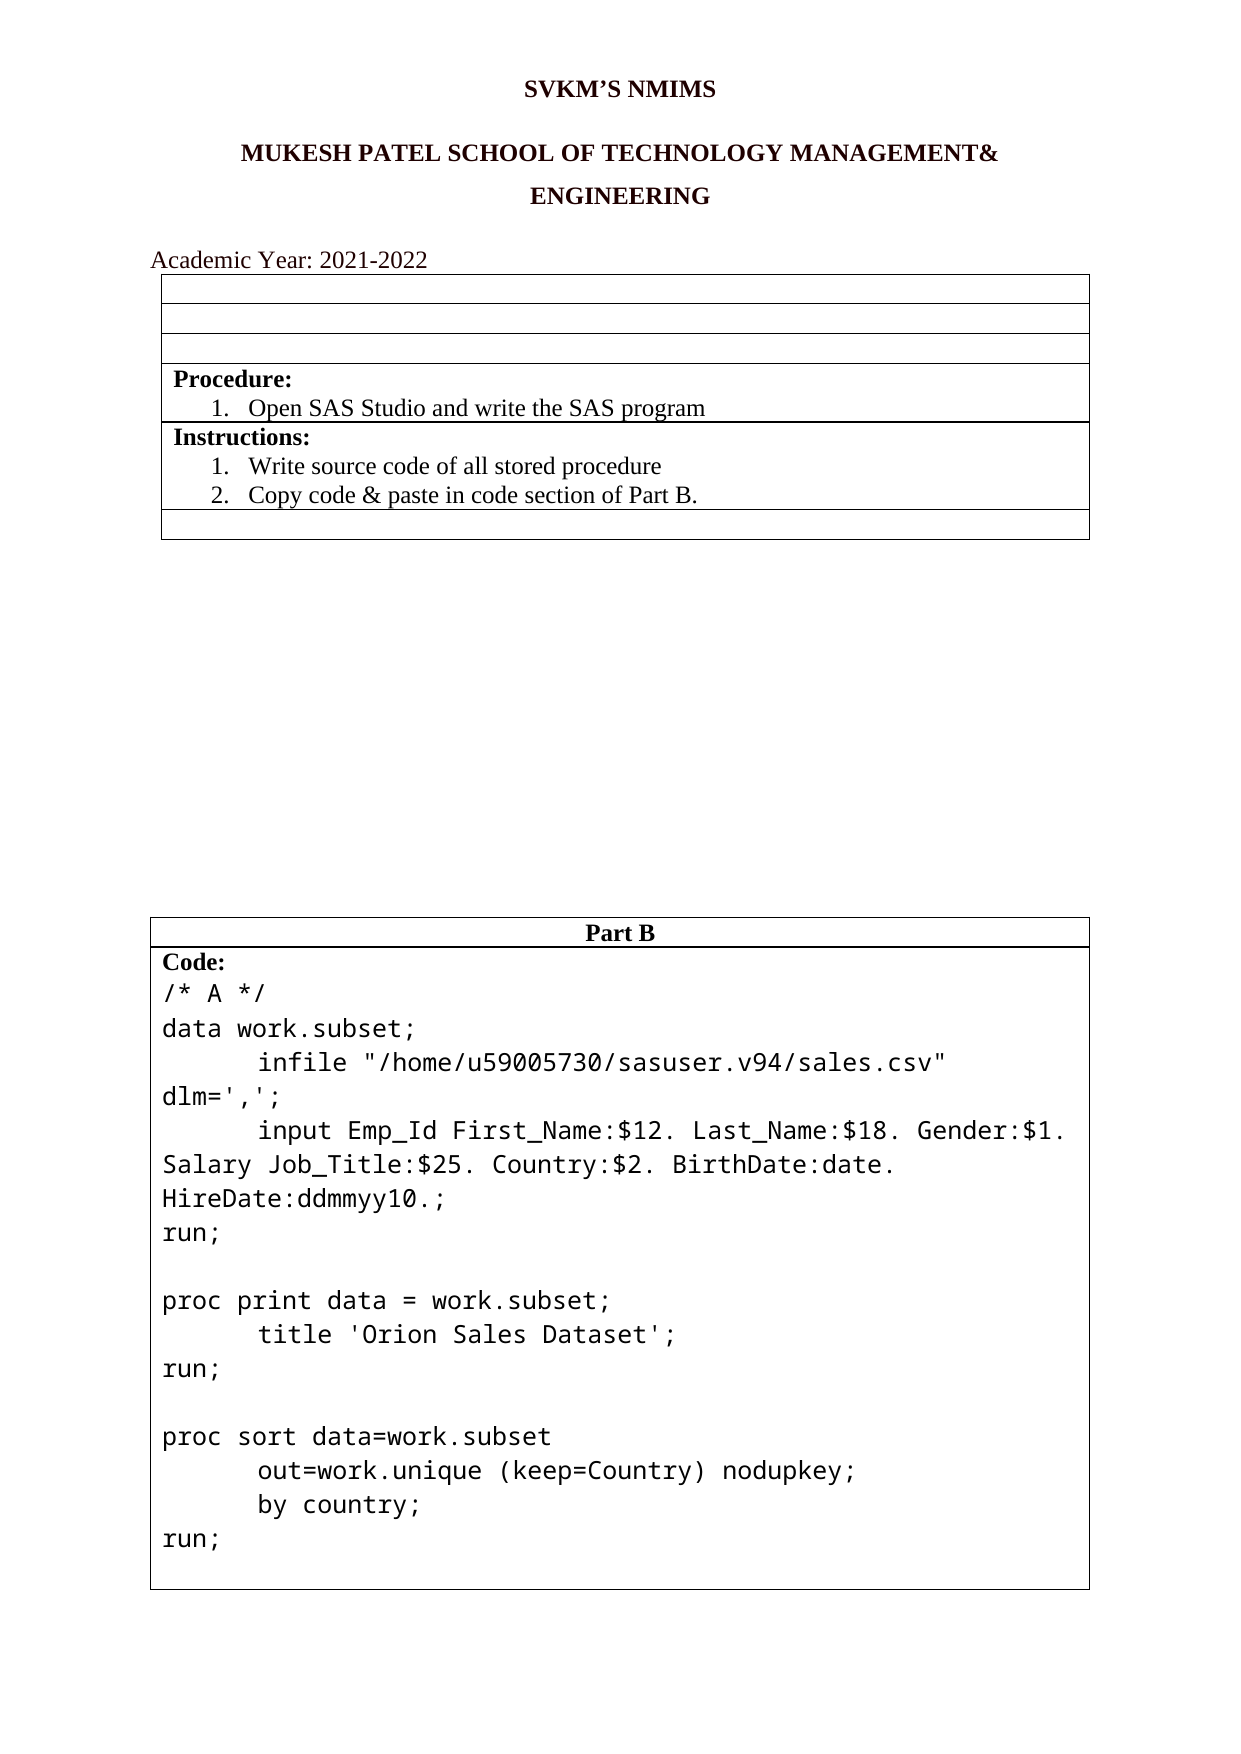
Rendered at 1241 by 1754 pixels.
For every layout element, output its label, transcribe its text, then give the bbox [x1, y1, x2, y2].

table_cell [162, 304, 1089, 333]
table_cell [162, 510, 1089, 538]
table_cell Instructions: Write source code of all stored procedure Copy code & paste in code section of Part B. [162, 423, 1089, 509]
table_cell [162, 275, 1089, 303]
table_cell Procedure: Open SAS Studio and write the SAS program [162, 364, 1089, 421]
table_cell [162, 334, 1089, 363]
table_header Part B [151, 918, 1089, 946]
